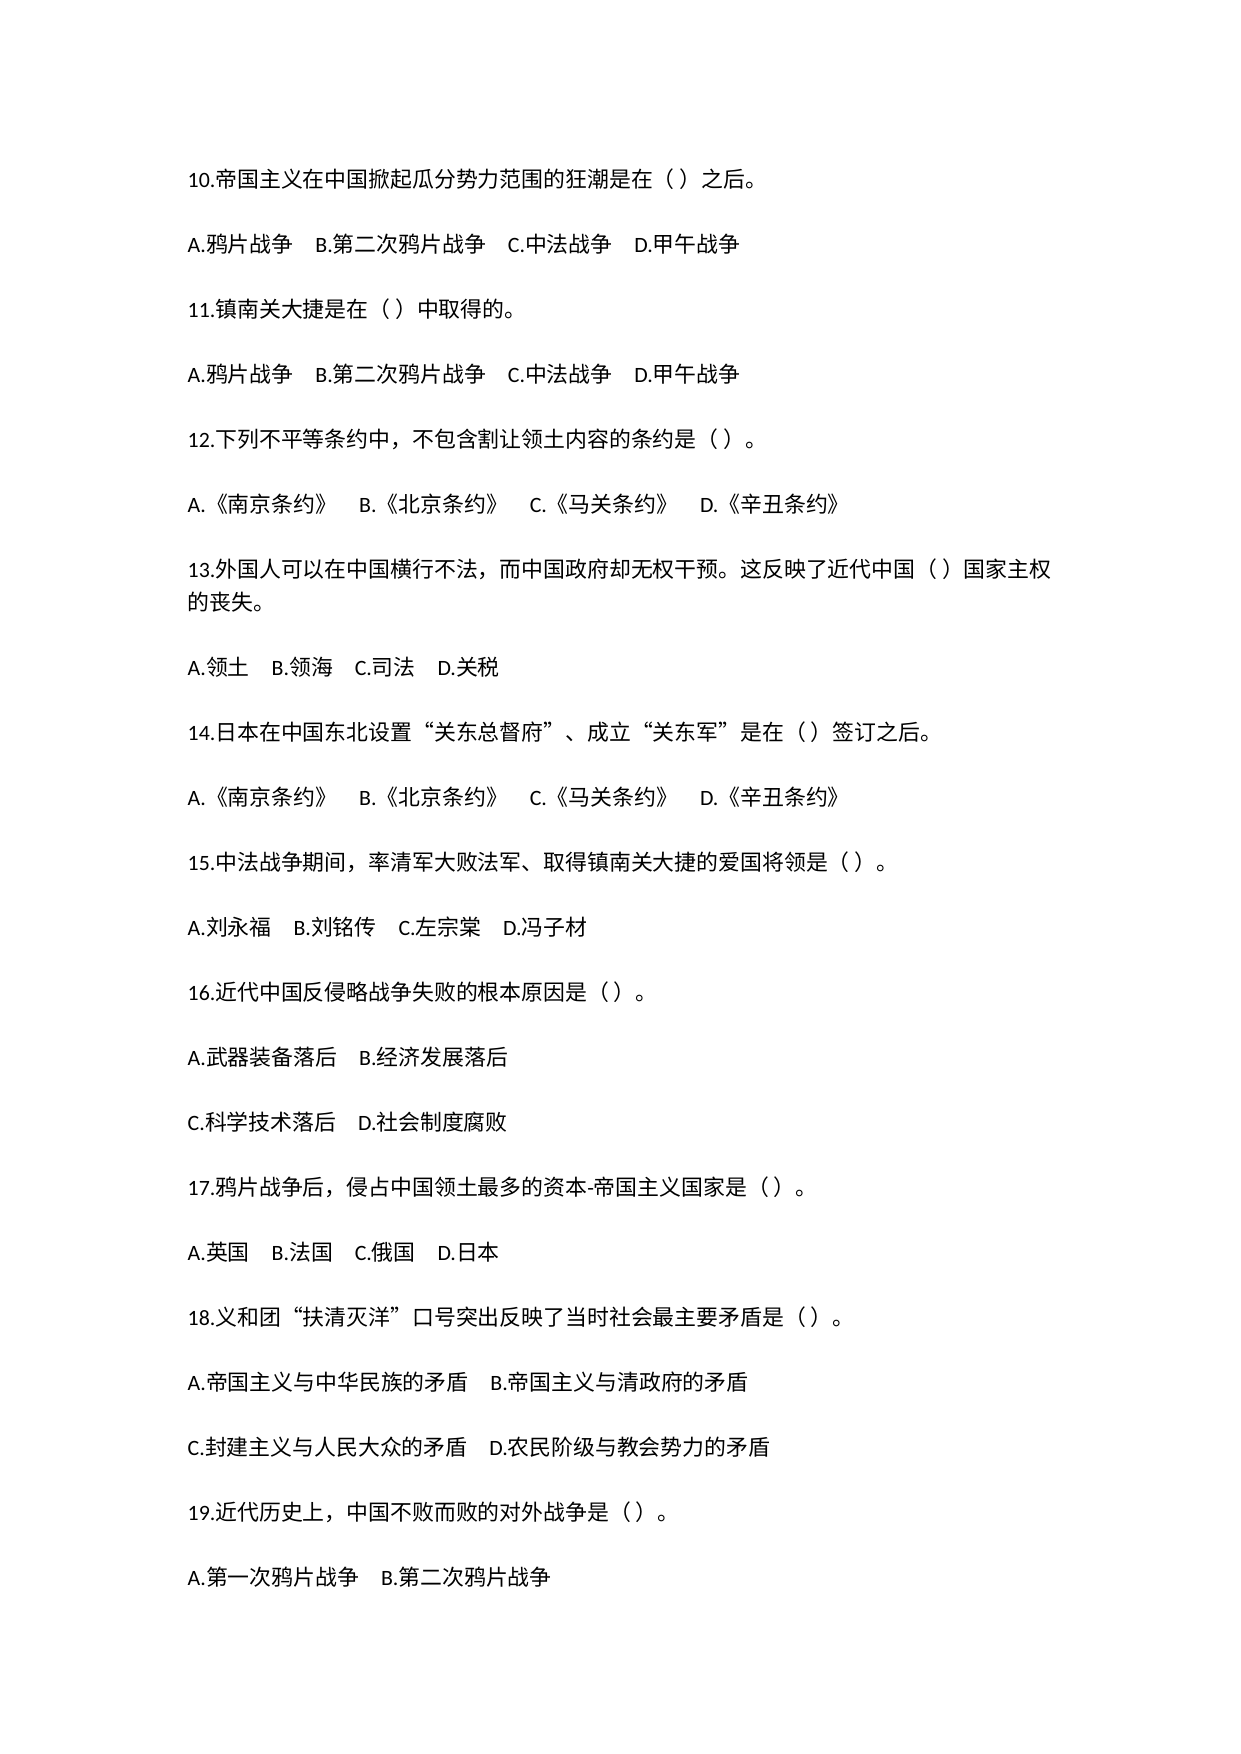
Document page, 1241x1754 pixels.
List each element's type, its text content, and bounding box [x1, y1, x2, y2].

text A.武器装备落后 B.经济发展落后 [187, 1039, 1053, 1072]
text A.领土 B.领海 C.司法 D.关税 [187, 649, 1053, 682]
text A.刘永福 B.刘铭传 C.左宗棠 D.冯子材 [187, 909, 1053, 942]
text A.帝国主义与中华民族的矛盾 B.帝国主义与清政府的矛盾 [187, 1364, 1053, 1397]
text 16.近代中国反侵略战争失败的根本原因是（ ）。 [187, 974, 1053, 1007]
text 14.日本在中国东北设置“关东总督府”、成立“关东军”是在（ ）签订之后。 [187, 714, 1053, 747]
text A.鸦片战争 B.第二次鸦片战争 C.中法战争 D.甲午战争 [187, 357, 1053, 389]
text 15.中法战争期间，率清军大败法军、取得镇南关大捷的爱国将领是（ ）。 [187, 844, 1053, 877]
text 12.下列不平等条约中，不包含割让领土内容的条约是（ ）。 [187, 422, 1053, 454]
text C.科学技术落后 D.社会制度腐败 [187, 1104, 1053, 1137]
text 13.外国人可以在中国横行不法，而中国政府却无权干预。这反映了近代中国（ ）国家主权的丧失。 [187, 552, 1053, 617]
text 18.义和团“扶清灭洋”口号突出反映了当时社会最主要矛盾是（ ）。 [187, 1299, 1053, 1332]
text A.《南京条约》 B.《北京条约》 C.《马关条约》 D.《辛丑条约》 [187, 487, 1053, 519]
text A.第一次鸦片战争 B.第二次鸦片战争 [187, 1559, 1053, 1592]
text 11.镇南关大捷是在（ ）中取得的。 [187, 292, 1053, 324]
text 19.近代历史上，中国不败而败的对外战争是（ ）。 [187, 1494, 1053, 1527]
text 17.鸦片战争后，侵占中国领土最多的资本-帝国主义国家是（ ）。 [187, 1169, 1053, 1202]
text A.《南京条约》 B.《北京条约》 C.《马关条约》 D.《辛丑条约》 [187, 779, 1053, 812]
text 10.帝国主义在中国掀起瓜分势力范围的狂潮是在（ ）之后。 [187, 162, 1053, 194]
text A.鸦片战争 B.第二次鸦片战争 C.中法战争 D.甲午战争 [187, 227, 1053, 259]
text C.封建主义与人民大众的矛盾 D.农民阶级与教会势力的矛盾 [187, 1429, 1053, 1462]
text A.英国 B.法国 C.俄国 D.日本 [187, 1234, 1053, 1267]
